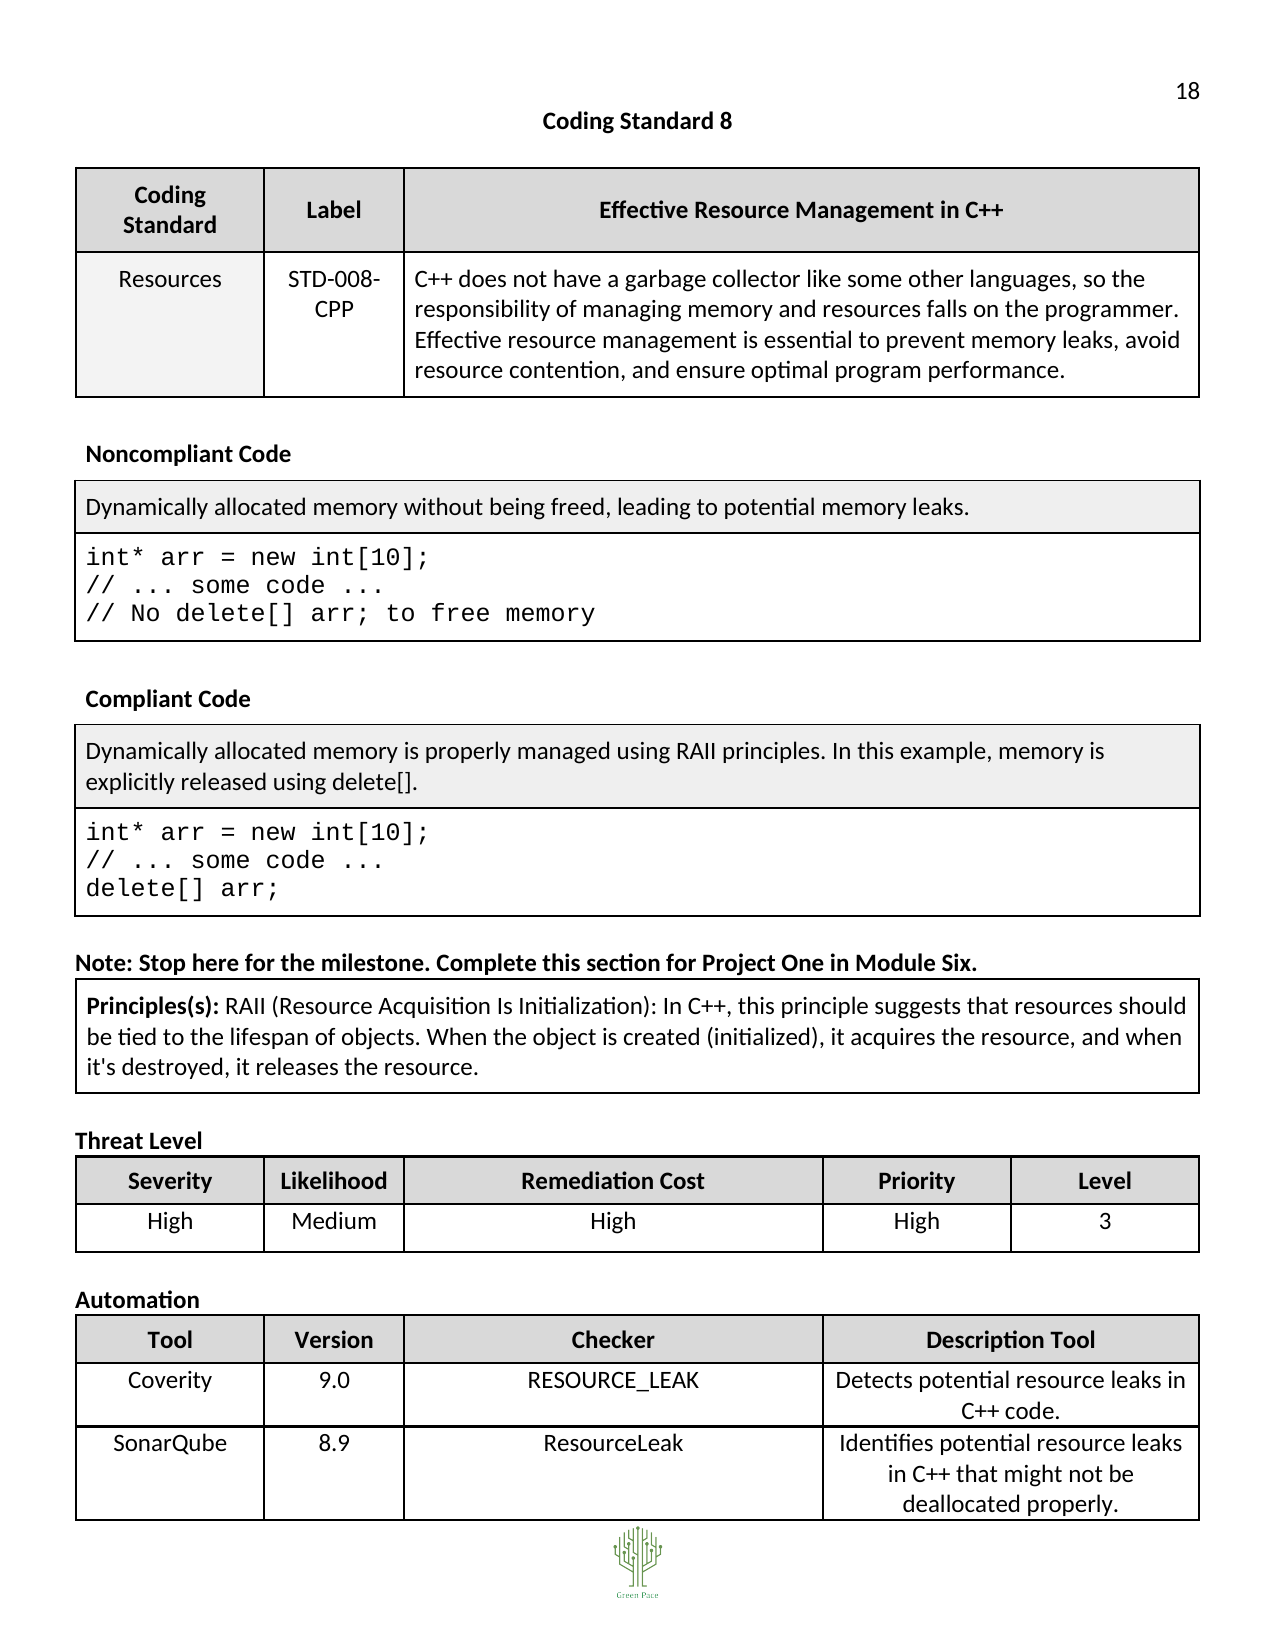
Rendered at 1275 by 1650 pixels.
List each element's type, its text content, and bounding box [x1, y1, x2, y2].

table_cell 9.0 [265, 1364, 403, 1425]
table_cell 3 [1012, 1205, 1198, 1251]
table_header Severity [77, 1158, 263, 1203]
table_header Tool [77, 1316, 263, 1362]
table_header Effective Resource Management in C++ [405, 169, 1198, 251]
table_cell High [77, 1205, 263, 1251]
table_header Checker [405, 1316, 822, 1362]
picture [605, 1521, 670, 1606]
table_cell SonarQube [77, 1428, 263, 1519]
table_cell C++ does not have a garbage collector like some other languages, so the responsibility of managing memory and resources falls on the programmer. Effective resource management is essential to prevent memory leaks, avoid resource contention, and ensure optimal program performance. [405, 253, 1198, 396]
table_header Description Tool [824, 1316, 1198, 1362]
table_cell ResourceLeak [405, 1428, 822, 1519]
table_cell int* arr = new int[10]; // ... some code ... delete[] arr; [76, 809, 1199, 914]
table_header Remediation Cost [405, 1158, 822, 1203]
table_cell High [824, 1205, 1010, 1251]
table_cell Coverity [77, 1364, 263, 1425]
table_header Version [265, 1316, 403, 1362]
table_cell int* arr = new int[10]; // ... some code ... // No delete[] arr; to free memory [76, 534, 1199, 640]
table_cell High [405, 1205, 822, 1251]
table_header Principles(s): RAII (Resource Acquisition Is Initialization): In C++, this principle suggests that resources should be tied to the lifespan of objects. When the object is created (initialized), it acquires the resource, and when it's destroyed, it releases the resource. [77, 980, 1198, 1092]
table_cell STD-008-CPP [265, 253, 403, 396]
table_header Compliant Code [75, 673, 1200, 724]
table_cell 8.9 [265, 1428, 403, 1519]
table_cell Identifies potential resource leaks in C++ that might not be deallocated properly. [824, 1428, 1198, 1519]
table_cell Detects potential resource leaks in C++ code. [824, 1364, 1198, 1425]
table_cell Dynamically allocated memory without being freed, leading to potential memory leaks. [76, 481, 1199, 532]
table_header Noncompliant Code [75, 428, 1200, 479]
table_header Priority [824, 1158, 1010, 1203]
table_header Label [265, 169, 403, 251]
subtitle Coding Standard 8 [75, 106, 1200, 136]
table_header Coding Standard [77, 169, 263, 251]
table_cell RESOURCE_LEAK [405, 1364, 822, 1425]
table_cell Dynamically allocated memory is properly managed using RAII principles. In this example, memory is explicitly released using delete[]. [76, 725, 1199, 807]
table_cell Medium [265, 1205, 403, 1251]
table_cell Resources [77, 253, 263, 396]
text Note: Stop here for the milestone. Complete this section for Project One in Module Six. [75, 947, 1200, 978]
text Threat Level [75, 1125, 1200, 1155]
table_header Level [1012, 1158, 1198, 1203]
table_header Likelihood [265, 1158, 403, 1203]
text Automation [75, 1284, 1200, 1314]
